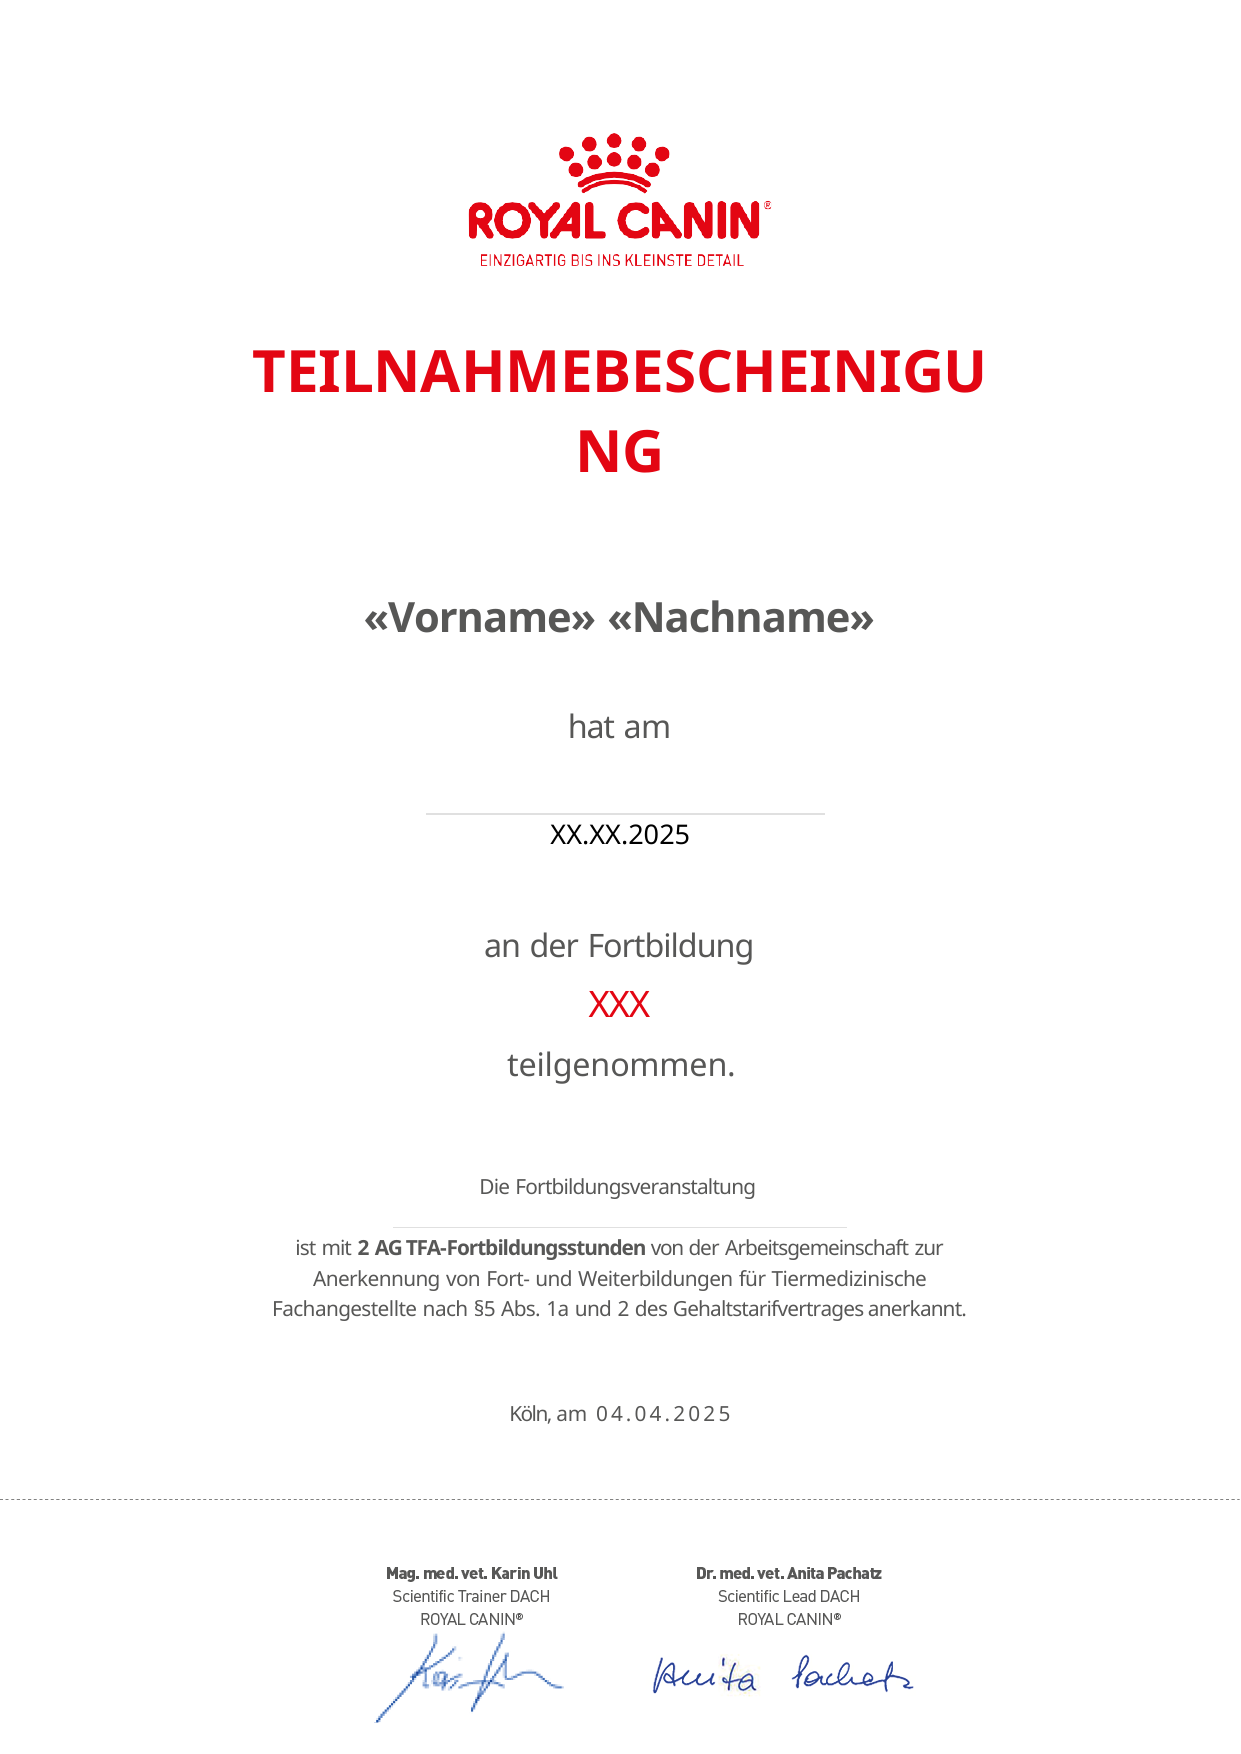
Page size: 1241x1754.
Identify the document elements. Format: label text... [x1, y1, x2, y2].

subtitle hat am [245, 703, 994, 747]
text «Vorname» «Nachname» [245, 588, 994, 644]
text an der Fortbildung [245, 922, 994, 966]
picture [0, 0, 1240, 1752]
text XXX [246, 979, 994, 1029]
text XX.XX.2025 [175, 777, 1065, 852]
text Die Fortbildungsveranstaltung ist mit 2 AG TFA-Fortbildungsstunden von der Arbeitsgemeinschaft zur Anerkennung von Fort- und Weiterbildungen für Tiermedizinische Fachangestellte nach §5 Abs. 1a und 2 des Gehaltstarifvertrages anerkannt. [241, 1172, 999, 1323]
subtitle teilgenommen. [175, 1042, 994, 1086]
text Köln, am 04.04.2025 [175, 1399, 1064, 1428]
title TEILNAHMEBESCHEINIGUNG [246, 331, 994, 489]
